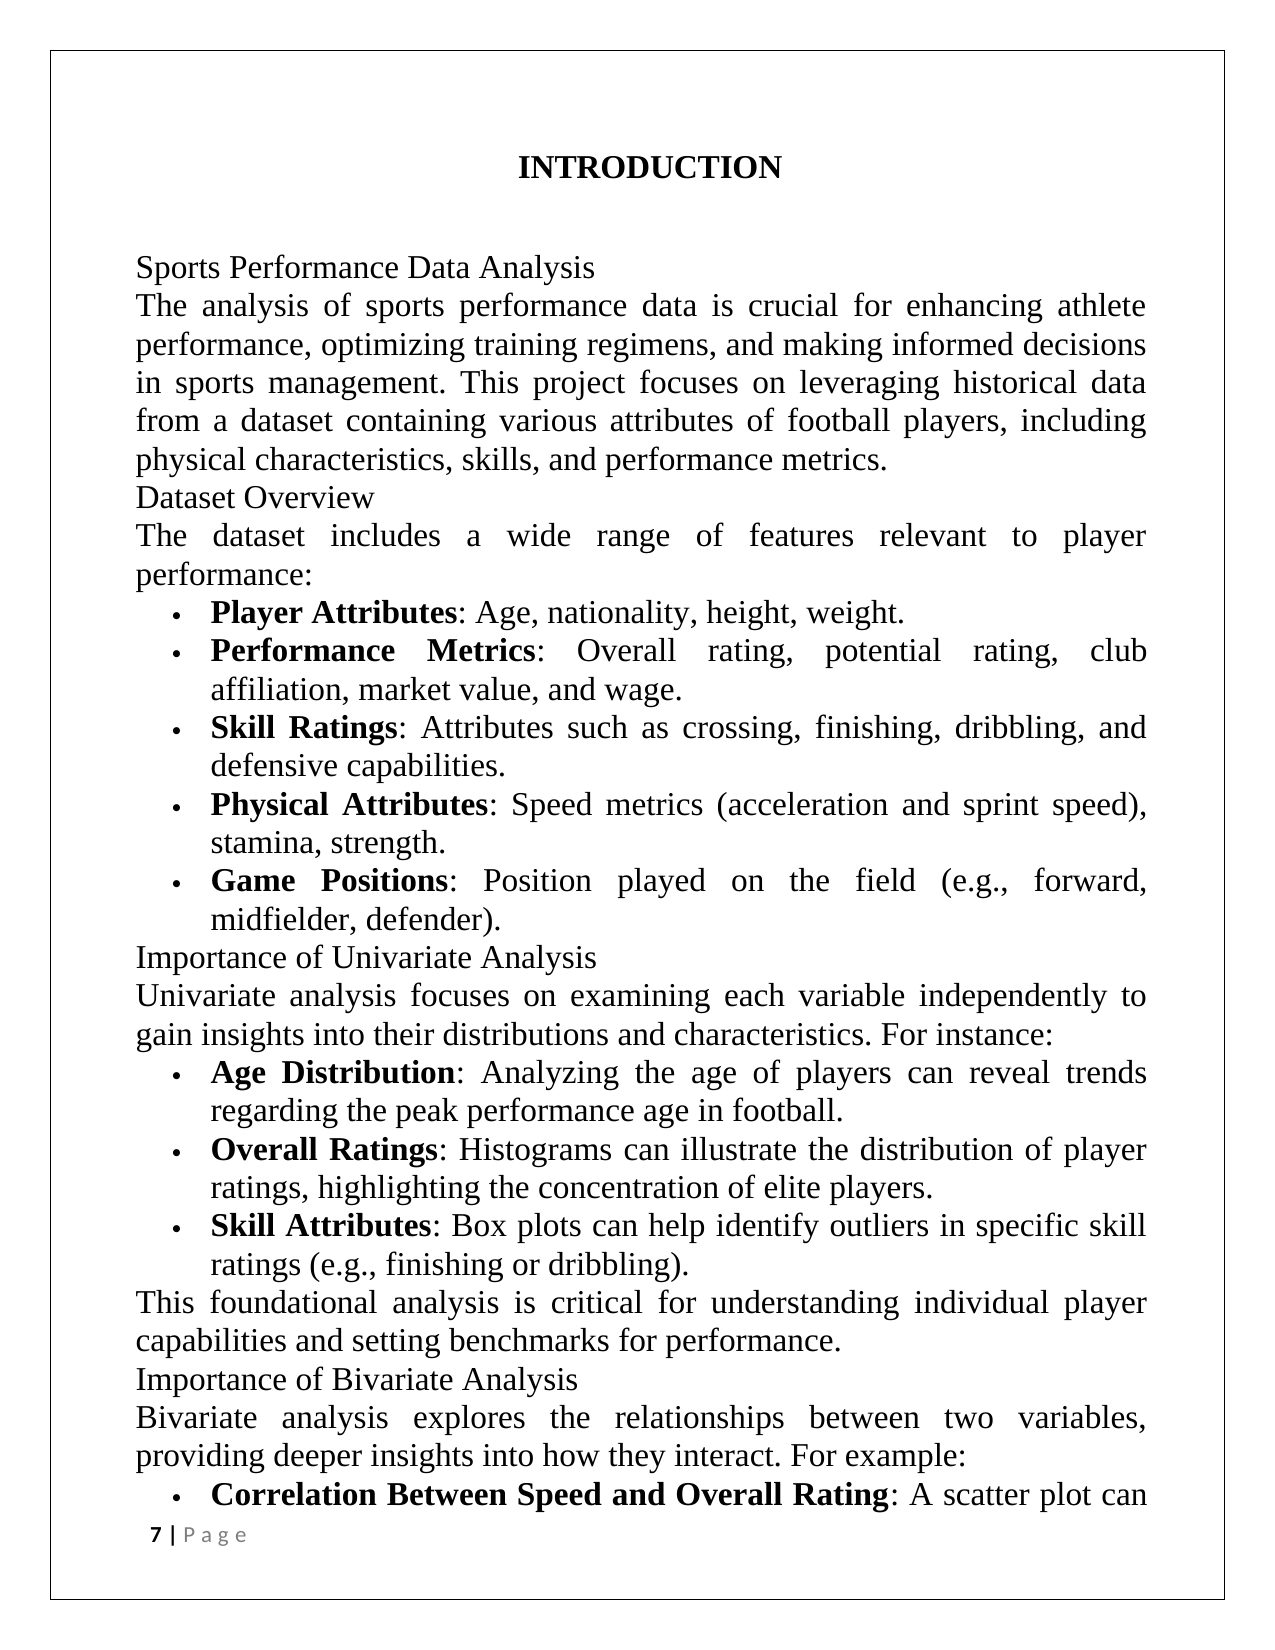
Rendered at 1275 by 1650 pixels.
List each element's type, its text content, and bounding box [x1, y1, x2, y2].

list Performance Metrics: Overall rating, potential rating, club affiliation, market value, and wage. [173, 631, 1148, 707]
list Skill Attributes: Box plots can help identify outliers in specific skill ratings (e.g., finishing or dribbling). [173, 1206, 1148, 1282]
text The dataset includes a wide range of features relevant to player performance: [135, 516, 1148, 592]
text This foundational analysis is critical for understanding individual player capabilities and setting benchmarks for performance. [135, 1282, 1148, 1359]
list Age Distribution: Analyzing the age of players can reveal trends regarding the peak performance age in football. [173, 1052, 1148, 1129]
list Physical Attributes: Speed metrics (acceleration and sprint speed), stamina, strength. [173, 784, 1148, 861]
text Importance of Univariate Analysis [135, 937, 1148, 976]
list Player Attributes: Age, nationality, height, weight. [173, 592, 1148, 631]
list Skill Ratings: Attributes such as crossing, finishing, dribbling, and defensive capabilities. [173, 707, 1148, 784]
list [173, 1474, 1148, 1512]
subtitle INTRODUCTION [152, 148, 1148, 186]
text Importance of Bivariate Analysis [135, 1359, 1148, 1397]
text Sports Performance Data Analysis [135, 247, 1148, 286]
list Overall Ratings: Histograms can illustrate the distribution of player ratings, highlighting the concentration of elite players. [173, 1129, 1148, 1206]
text Univariate analysis focuses on examining each variable independently to gain insights into their distributions and characteristics. For instance: [135, 976, 1148, 1052]
text Bivariate analysis explores the relationships between two variables, providing deeper insights into how they interact. For example: [135, 1397, 1148, 1474]
text Dataset Overview [135, 477, 1148, 516]
list Game Positions: Position played on the field (e.g., forward, midfielder, defender). [173, 861, 1148, 937]
text The analysis of sports performance data is crucial for enhancing athlete performance, optimizing training regimens, and making informed decisions in sports management. This project focuses on leveraging historical data from a dataset containing various attributes of football players, including physical characteristics, skills, and performance metrics. [135, 286, 1148, 477]
